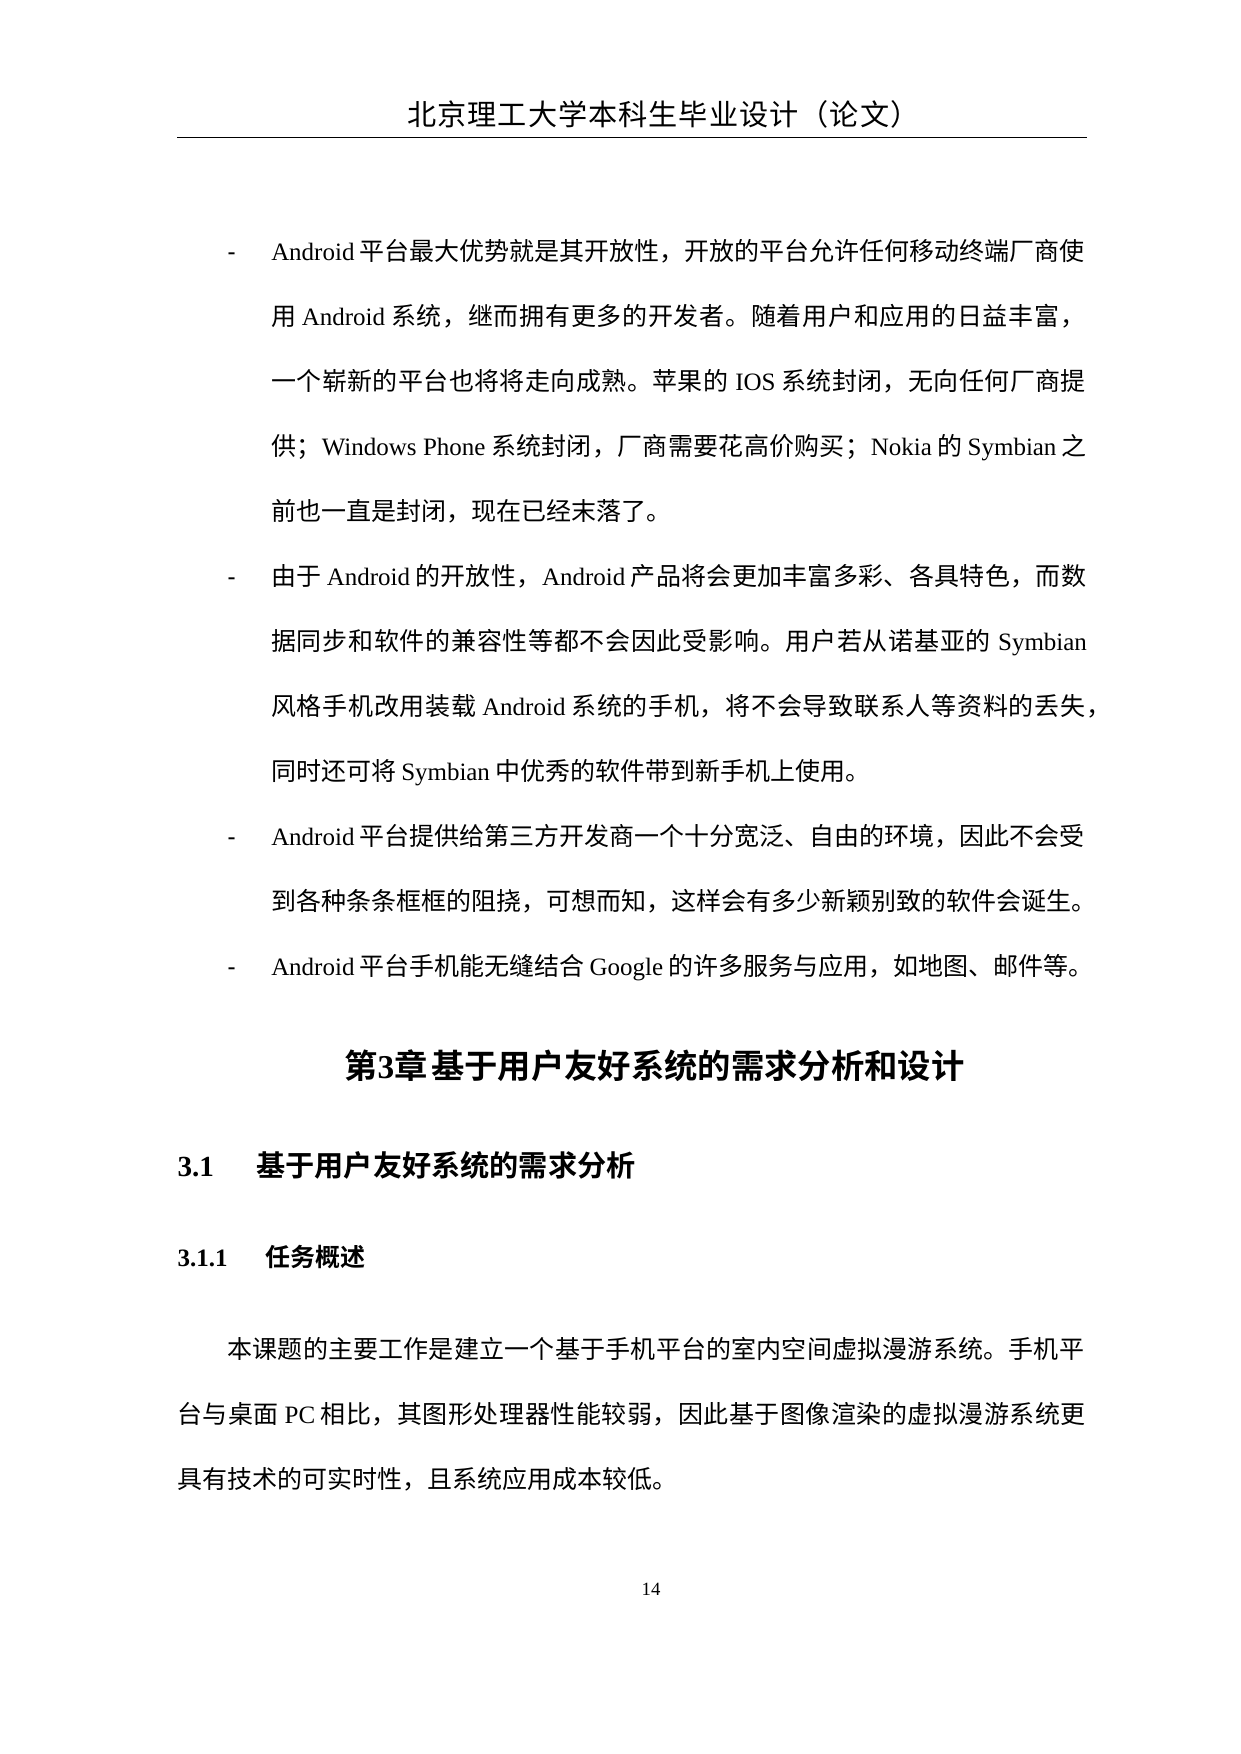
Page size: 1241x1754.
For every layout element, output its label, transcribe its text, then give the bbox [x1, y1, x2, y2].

list Android平台手机能无缝结合Google的许多服务与应用，如地图、邮件等。 [227, 932, 1087, 997]
list Android平台提供给第三方开发商一个十分宽泛、自由的环境，因此不会受到各种条条框框的阻挠，可想而知，这样会有多少新颖别致的软件会诞生。 [227, 802, 1087, 932]
list Android平台最大优势就是其开放性，开放的平台允许任何移动终端厂商使用Android系统，继而拥有更多的开发者。随着用户和应用的日益丰富，一个崭新的平台也将将走向成熟。苹果的IOS系统封闭，无向任何厂商提供；Windows Phone系统封闭，厂商需要花高价购买；Nokia的Symbian之前也一直是封闭，现在已经末落了。 [227, 217, 1087, 542]
subtitle 任务概述 [177, 1223, 1087, 1288]
list 由于Android的开放性，Android产品将会更加丰富多彩、各具特色，而数据同步和软件的兼容性等都不会因此受影响。用户若从诺基亚的Symbian风格手机改用装载Android系统的手机，将不会导致联系人等资料的丢失，同时还可将Symbian中优秀的软件带到新手机上使用。 [227, 542, 1087, 802]
subtitle 基于用户友好系统的需求分析 [177, 1131, 1087, 1196]
subtitle 基于用户友好系统的需求分析和设计 [221, 1032, 1087, 1097]
text 本课题的主要工作是建立一个基于手机平台的室内空间虚拟漫游系统。手机平台与桌面PC相比，其图形处理器性能较弱，因此基于图像渲染的虚拟漫游系统更具有技术的可实时性，且系统应用成本较低。 [177, 1316, 1087, 1511]
